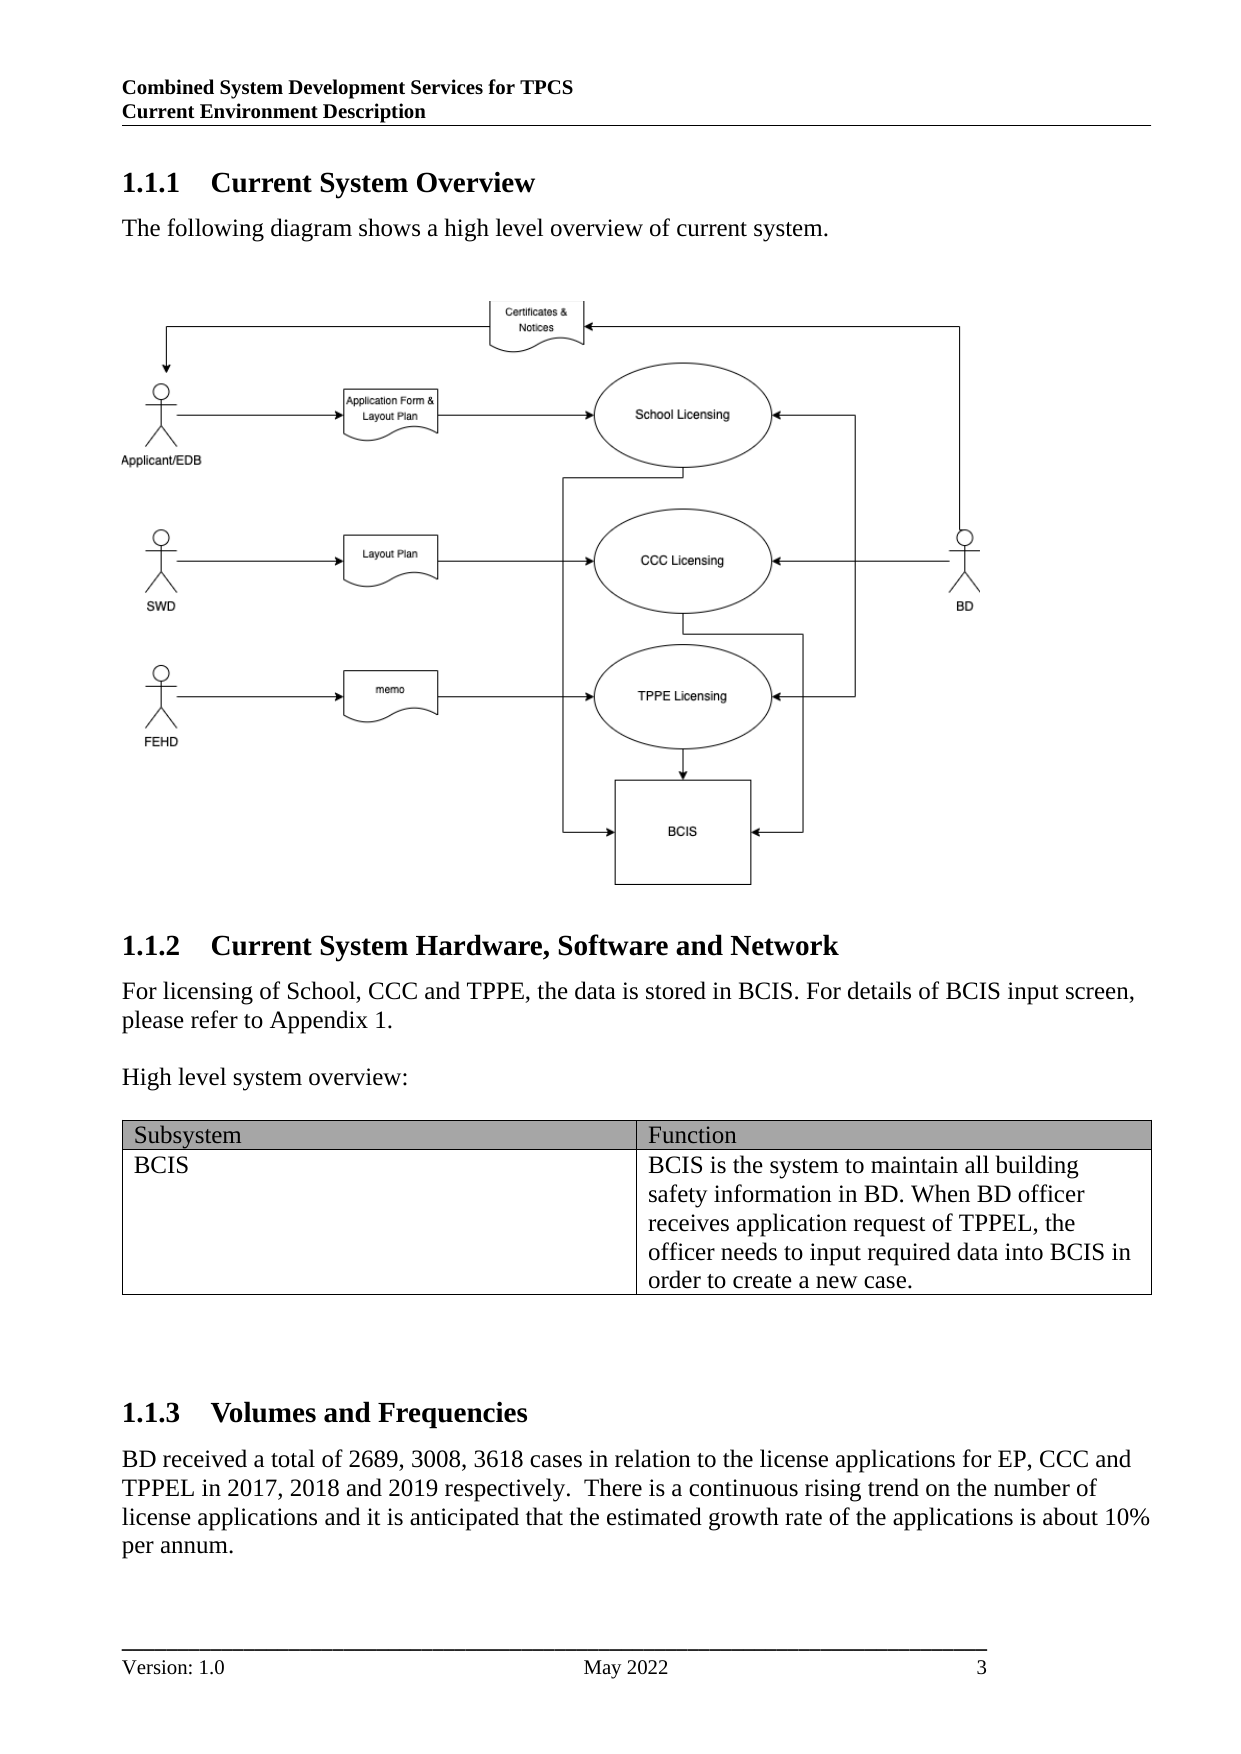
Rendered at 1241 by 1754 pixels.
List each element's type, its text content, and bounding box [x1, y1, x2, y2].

text Current System Overview [122, 165, 1151, 198]
text For licensing of School, CCC and TPPE, the data is stored in BCIS. For details of BCIS input screen, please refer to Appendix 1. [122, 976, 1151, 1034]
table_cell BCIS is the system to maintain all building safety information in BD. When BD officer receives application request of TPPEL, the officer needs to input required data into BCIS in order to create a new case. [637, 1150, 1151, 1294]
text Current System Hardware, Software and Network [122, 928, 1151, 961]
table_header Subsystem [123, 1121, 636, 1149]
text BD received a total of 2689, 3008, 3618 cases in relation to the license applications for EP, CCC and TPPEL in 2017, 2018 and 2019 respectively. There is a continuous rising trend on the number of license applications and it is anticipated that the estimated growth rate of the applications is about 10% per annum. [122, 1444, 1151, 1559]
table_header Function [637, 1121, 1151, 1149]
text High level system overview: [122, 1062, 1151, 1091]
text Volumes and Frequencies [122, 1396, 1151, 1429]
table_cell BCIS [123, 1150, 636, 1294]
picture [121, 301, 980, 885]
text The following diagram shows a high level overview of current system. [122, 213, 1151, 242]
